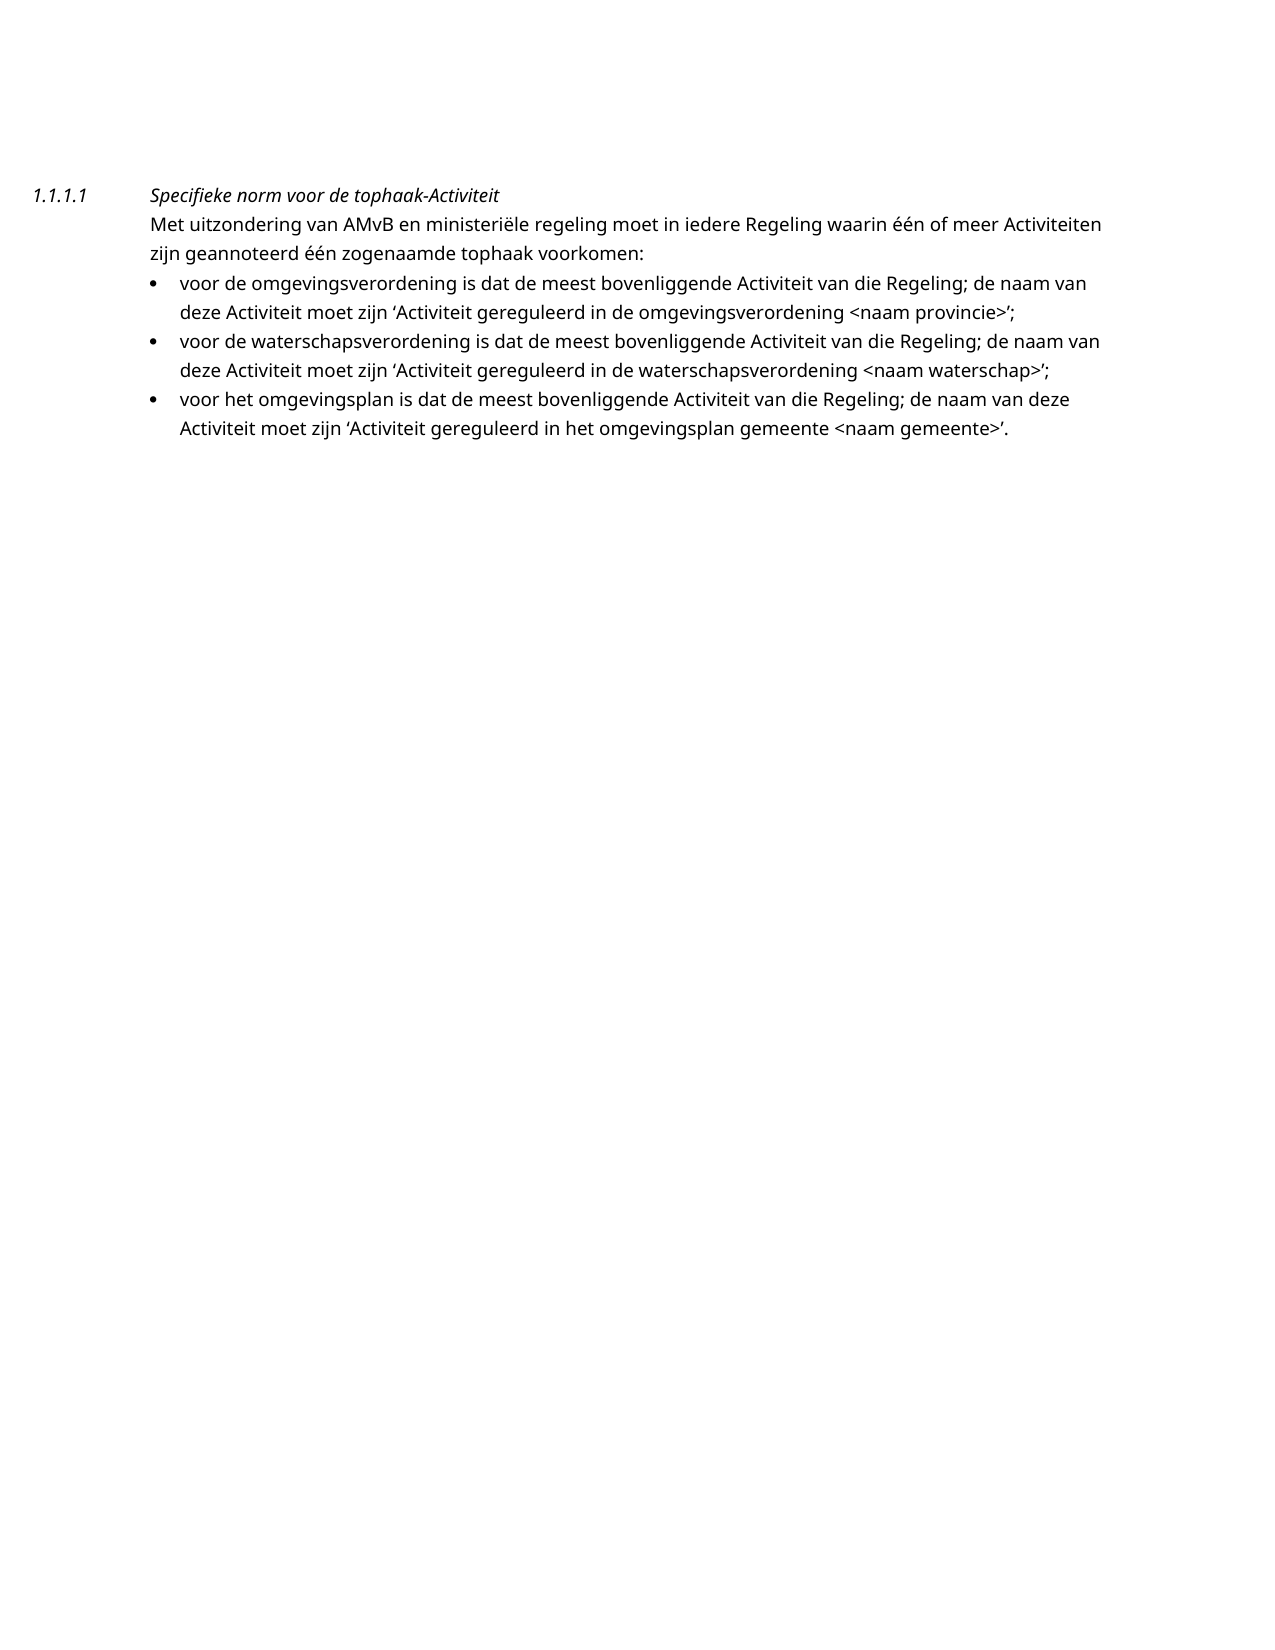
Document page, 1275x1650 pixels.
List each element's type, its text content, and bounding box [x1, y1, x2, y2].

subtitle Specifieke norm voor de tophaak-Activiteit [32, 179, 1125, 208]
text voor de waterschapsverordening is dat de meest bovenliggende Activiteit van die Regeling; de naam van deze Activiteit moet zijn ‘Activiteit gereguleerd in de waterschapsverordening <naam waterschap>’; [150, 325, 1125, 383]
text Met uitzondering van AMvB en ministeriële regeling moet in iedere Regeling waarin één of meer Activiteiten zijn geannoteerd één zogenaamde tophaak voorkomen: [150, 208, 1125, 267]
text voor de omgevingsverordening is dat de meest bovenliggende Activiteit van die Regeling; de naam van deze Activiteit moet zijn ‘Activiteit gereguleerd in de omgevingsverordening <naam provincie>’; [150, 267, 1125, 325]
text voor het omgevingsplan is dat de meest bovenliggende Activiteit van die Regeling; de naam van deze Activiteit moet zijn ‘Activiteit gereguleerd in het omgevingsplan gemeente <naam gemeente>’. [150, 383, 1125, 442]
